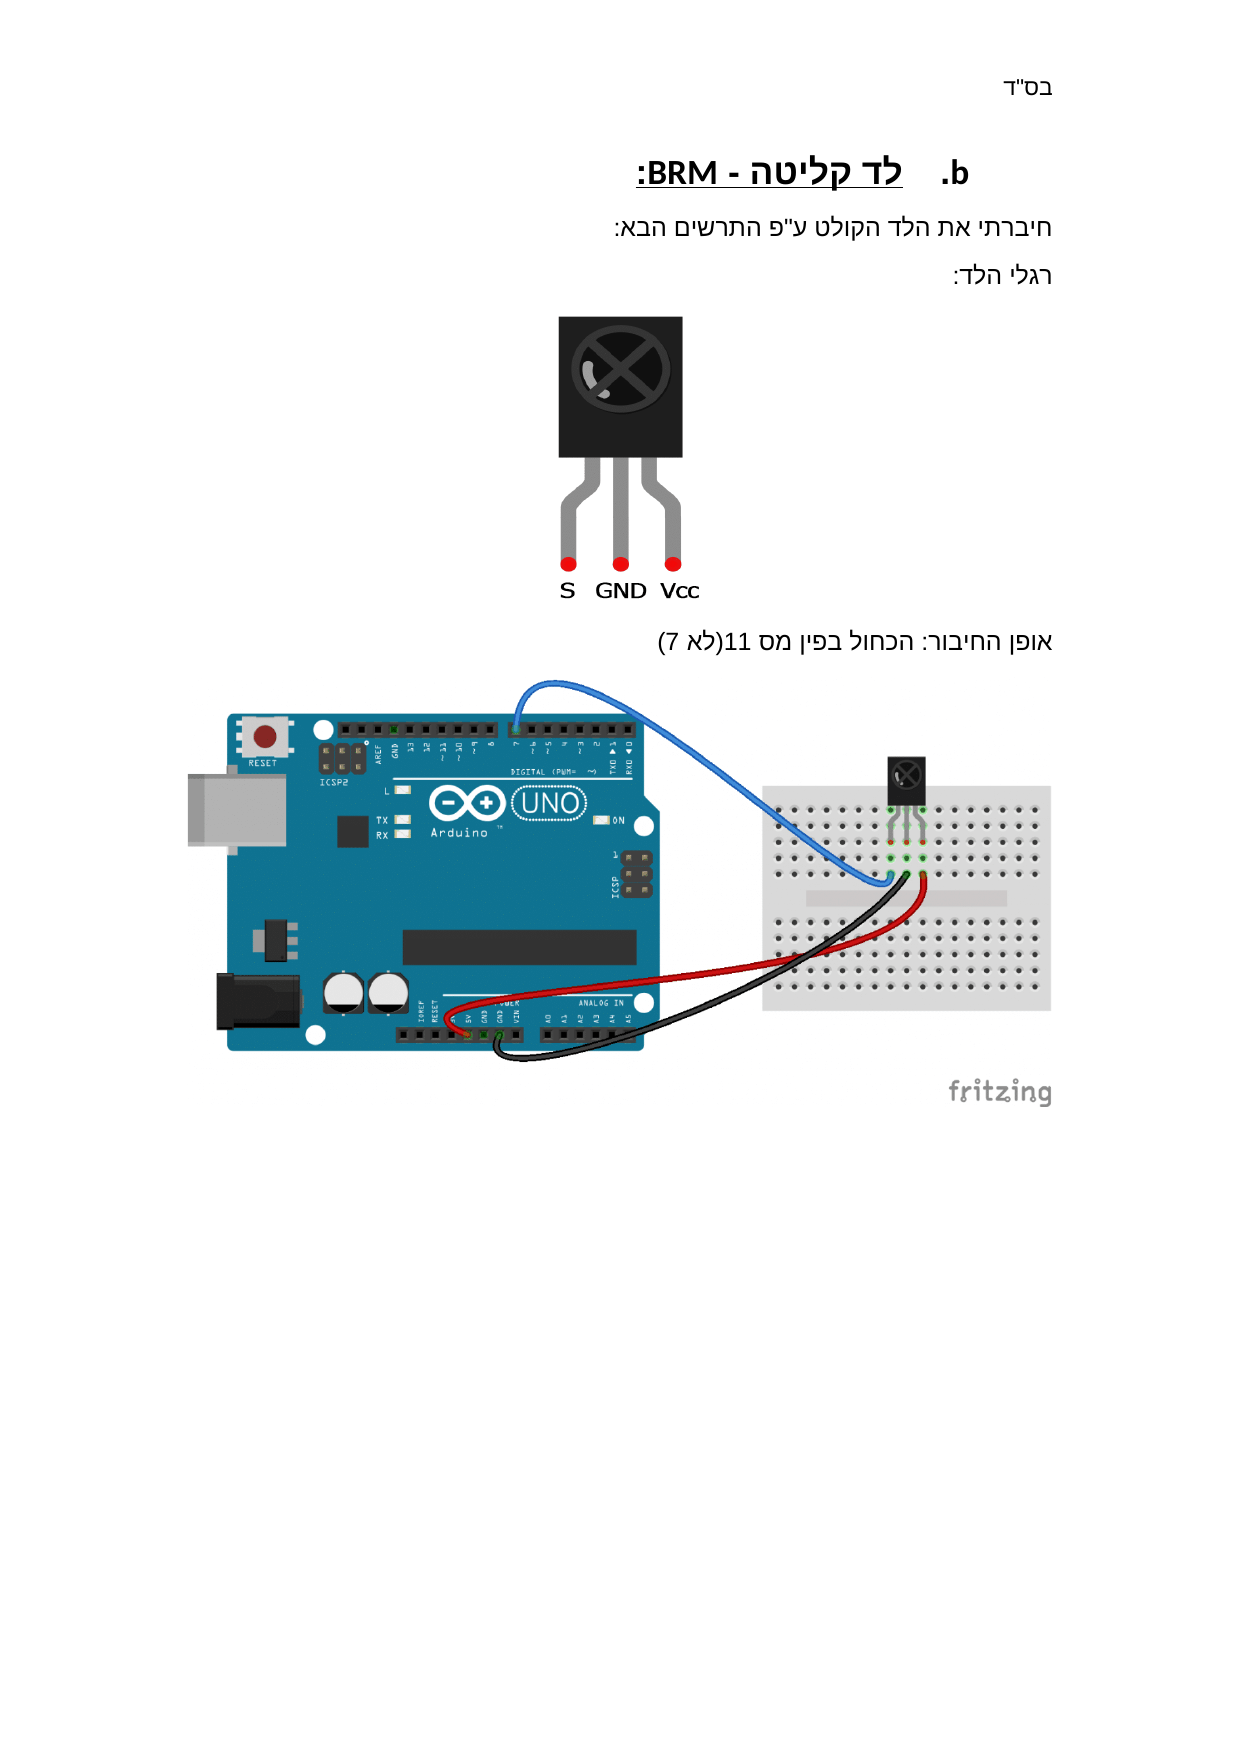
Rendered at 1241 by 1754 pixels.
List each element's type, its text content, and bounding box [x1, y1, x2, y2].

picture [187, 674, 1053, 1107]
list לד קליטה - BRM: [187, 150, 940, 193]
picture [532, 308, 708, 608]
text אופן החיבור: הכחול בפין מס 11(לא 7) [187, 627, 1053, 655]
text חיברתי את הלד הקולט ע"פ התרשים הבא: [187, 213, 1053, 242]
text רגלי הלד: [187, 261, 1053, 290]
